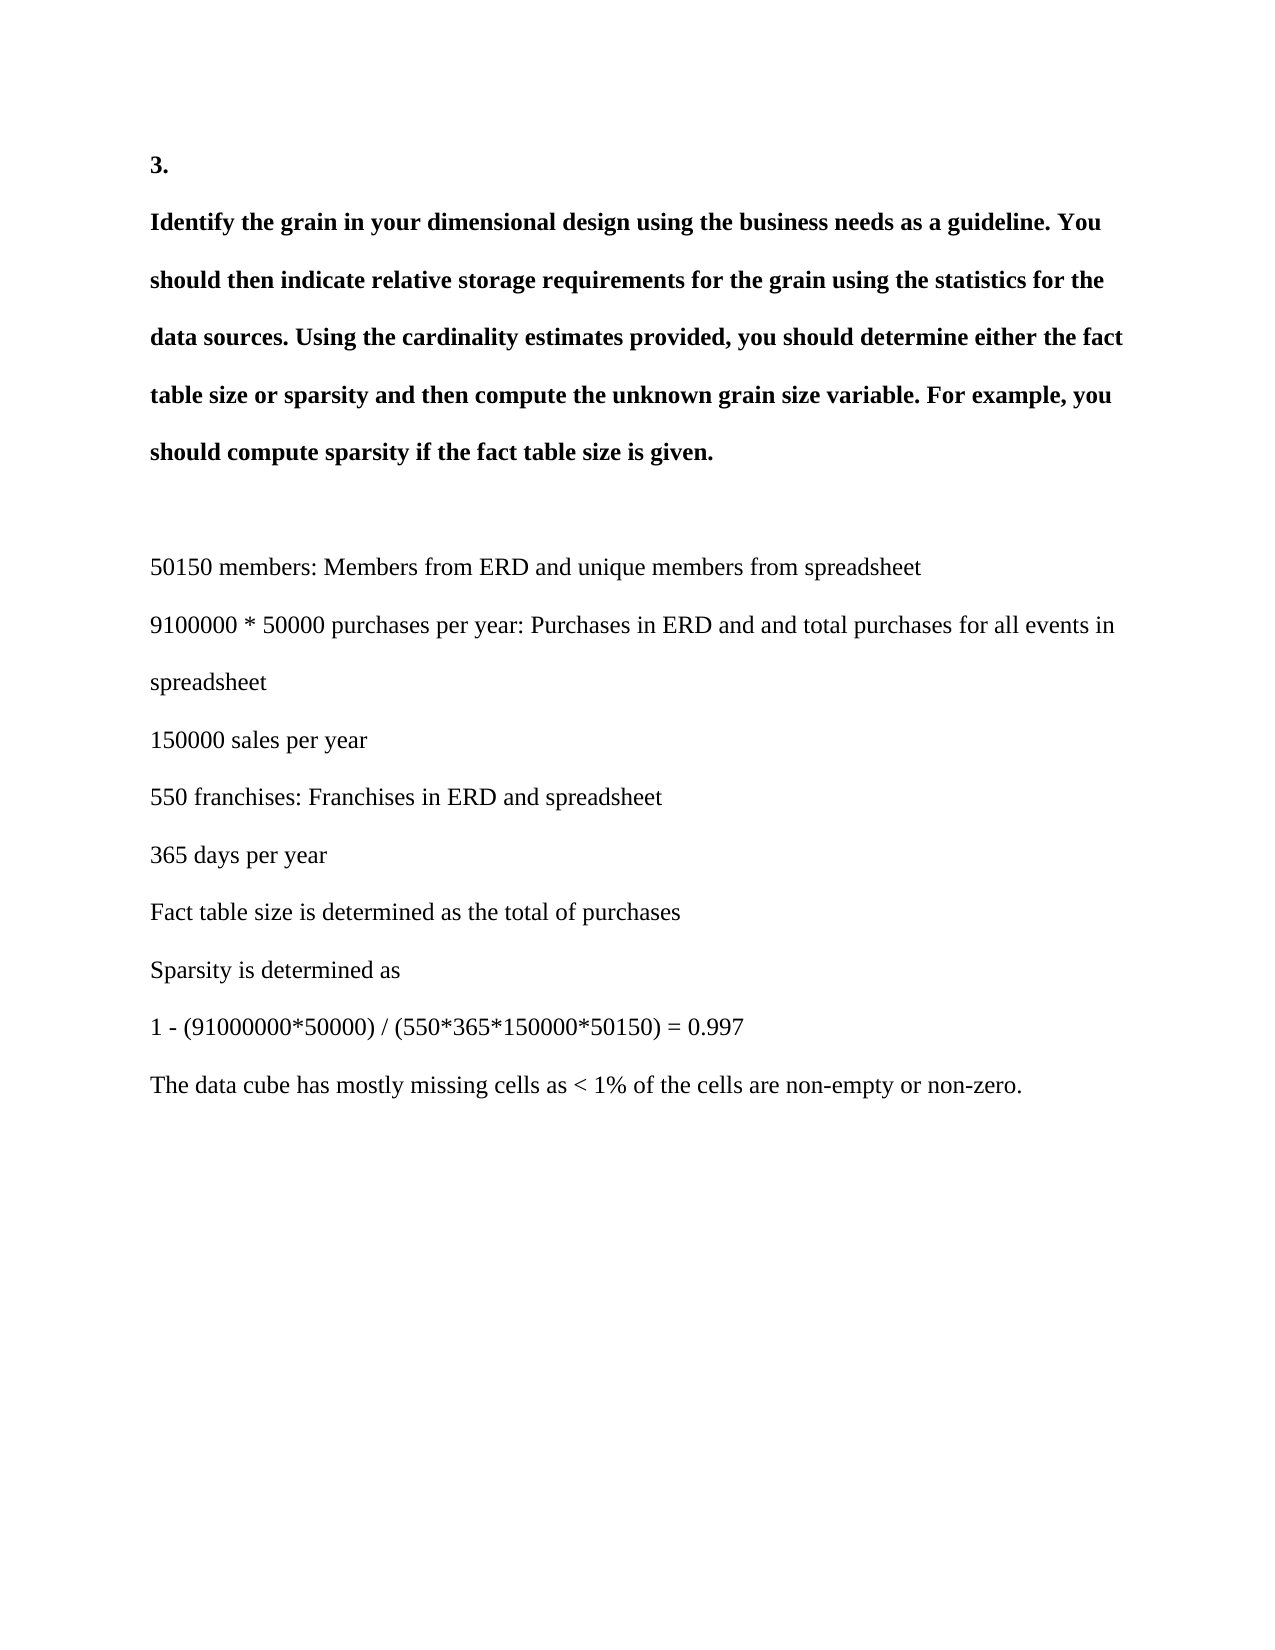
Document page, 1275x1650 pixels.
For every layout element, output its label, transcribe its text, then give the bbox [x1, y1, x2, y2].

text The data cube has mostly missing cells as < 1% of the cells are non-empty or non-zero. [150, 1070, 1125, 1099]
text Sparsity is determined as [150, 955, 1125, 984]
text 1 - (91000000*50000) / (550*365*150000*50150) = 0.997 [150, 1012, 1125, 1041]
text 9100000 * 50000 purchases per year: Purchases in ERD and and total purchases for all events in spreadsheet [150, 610, 1125, 696]
text Fact table size is determined as the total of purchases [150, 897, 1125, 926]
text Identify the grain in your dimensional design using the business needs as a guideline. You should then indicate relative storage requirements for the grain using the statistics for the data sources. Using the cardinality estimates provided, you should determine either the fact table size or sparsity and then compute the unknown grain size variable. For example, you should compute sparsity if the fact table size is given. [150, 207, 1125, 466]
text 50150 members: Members from ERD and unique members from spreadsheet [150, 552, 1125, 581]
text 550 franchises: Franchises in ERD and spreadsheet [150, 782, 1125, 811]
text 365 days per year [150, 840, 1125, 869]
text 3. [150, 150, 1125, 179]
text 150000 sales per year [150, 725, 1125, 754]
